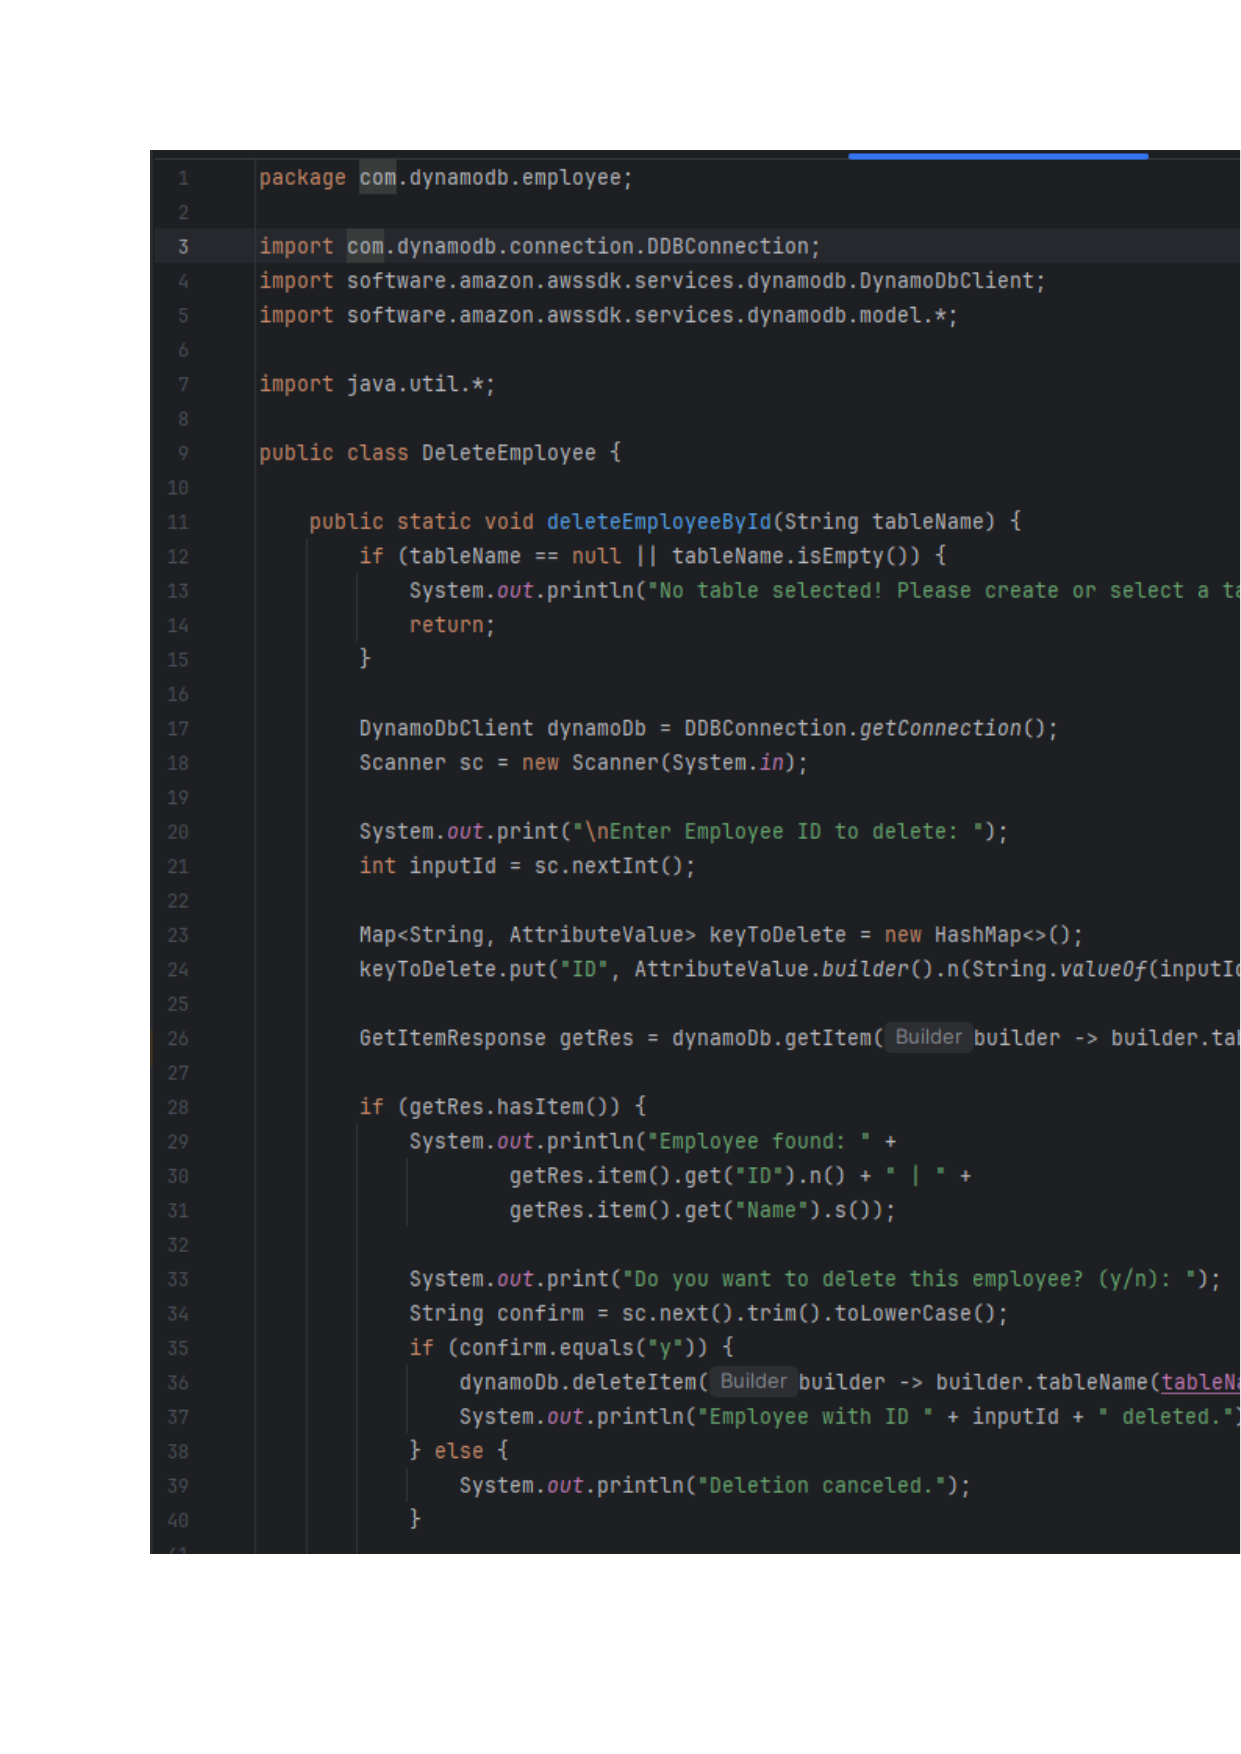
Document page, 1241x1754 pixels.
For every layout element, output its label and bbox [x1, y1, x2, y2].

picture [150, 150, 1241, 1554]
